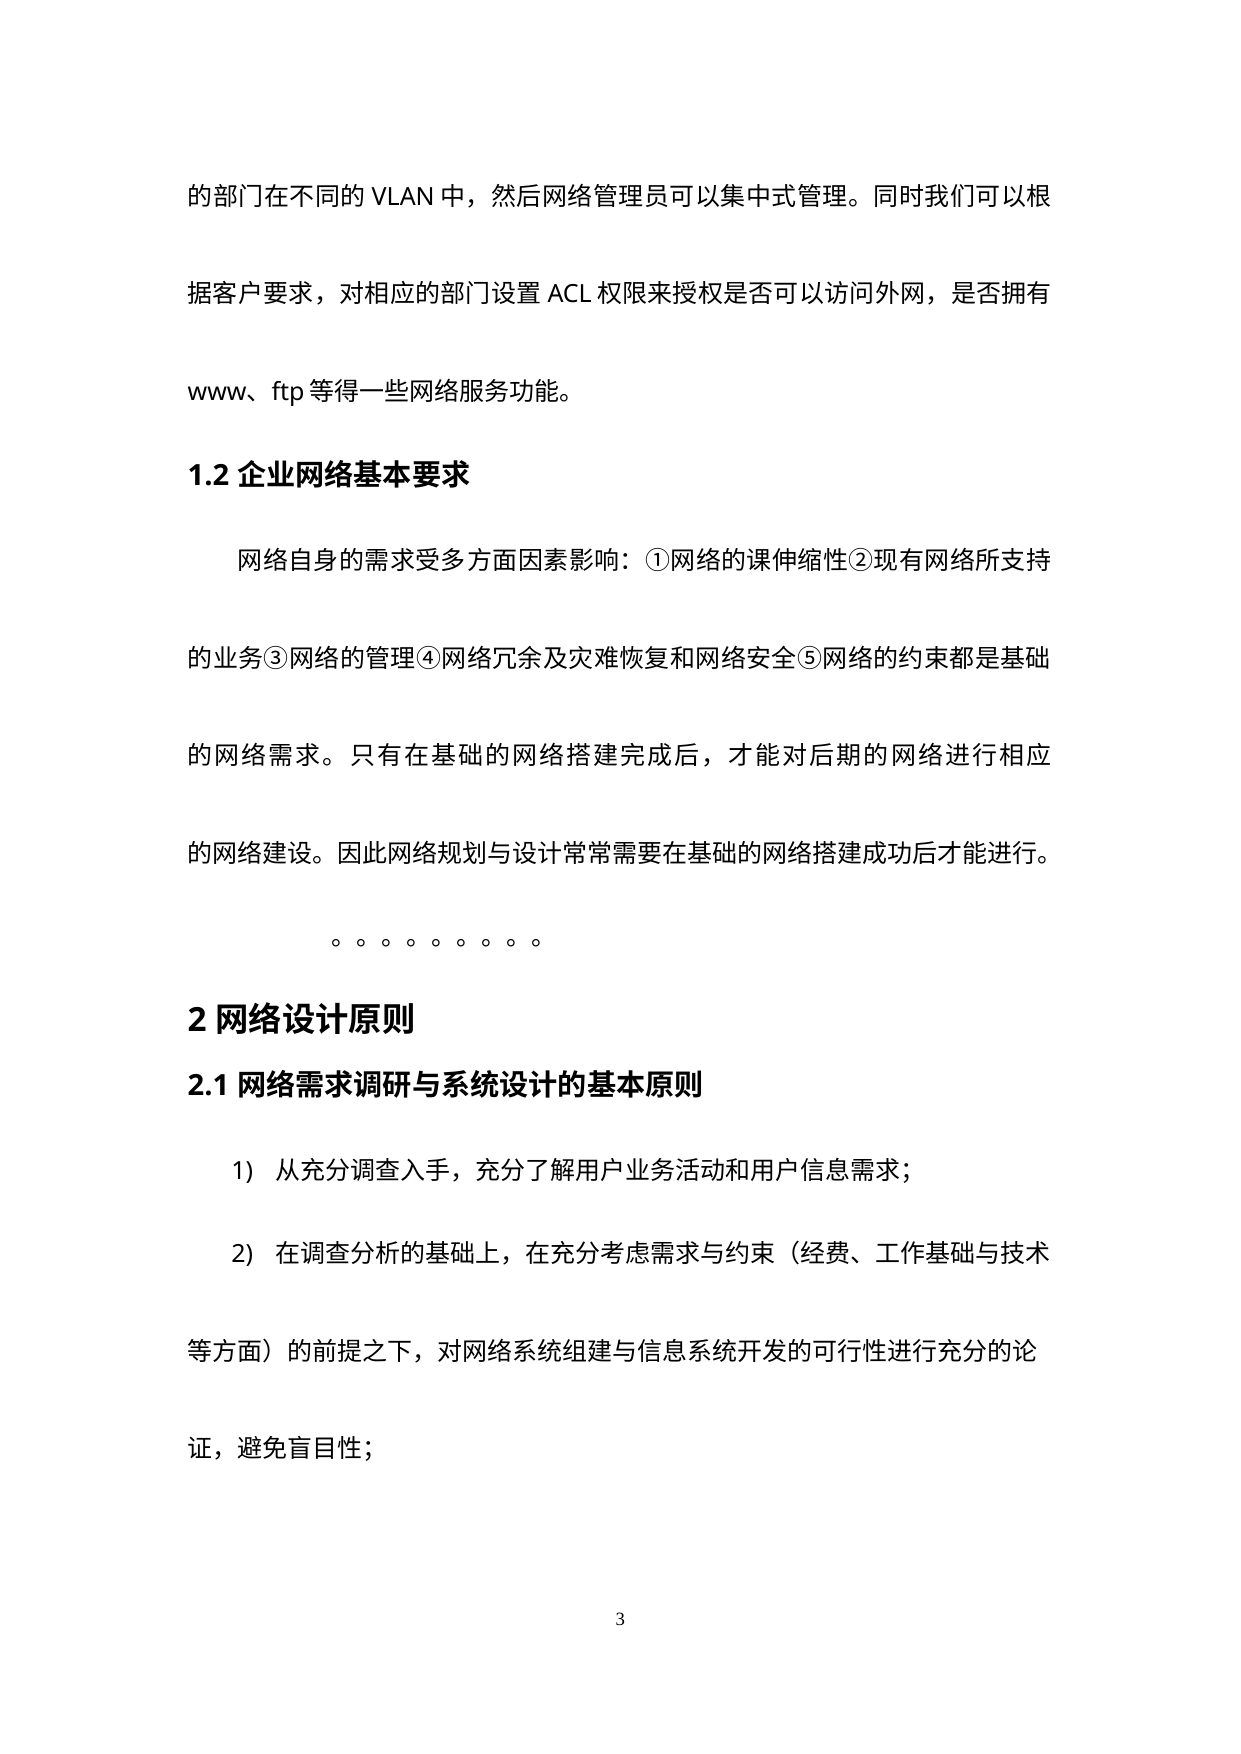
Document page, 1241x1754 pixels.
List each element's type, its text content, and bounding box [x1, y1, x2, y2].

list 从充分调查入手，充分了解用户业务活动和用户信息需求； [187, 1136, 1053, 1201]
list 在调查分析的基础上，在充分考虑需求与约束（经费、工作基础与技术等方面）的前提之下，对网络系统组建与信息系统开发的可行性进行充分的论证，避免盲目性； [187, 1219, 1053, 1479]
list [187, 162, 1053, 422]
list 网络自身的需求受多方面因素影响：①网络的课伸缩性②现有网络所支持的业务③网络的管理④网络冗余及灾难恢复和网络安全⑤网络的约束都是基础的网络需求。只有在基础的网络搭建完成后，才能对后期的网络进行相应 的网络建设。因此网络规划与设计常常需要在基础的网络搭建成功后才能进行。 [187, 526, 1053, 884]
subtitle 1.2 企业网络基本要求 [187, 440, 1053, 505]
subtitle 2.1 网络需求调研与系统设计的基本原则 [187, 1050, 1053, 1115]
list 。。。。。。。。。 [331, 902, 1053, 967]
subtitle 2 网络设计原则 [187, 985, 1053, 1050]
